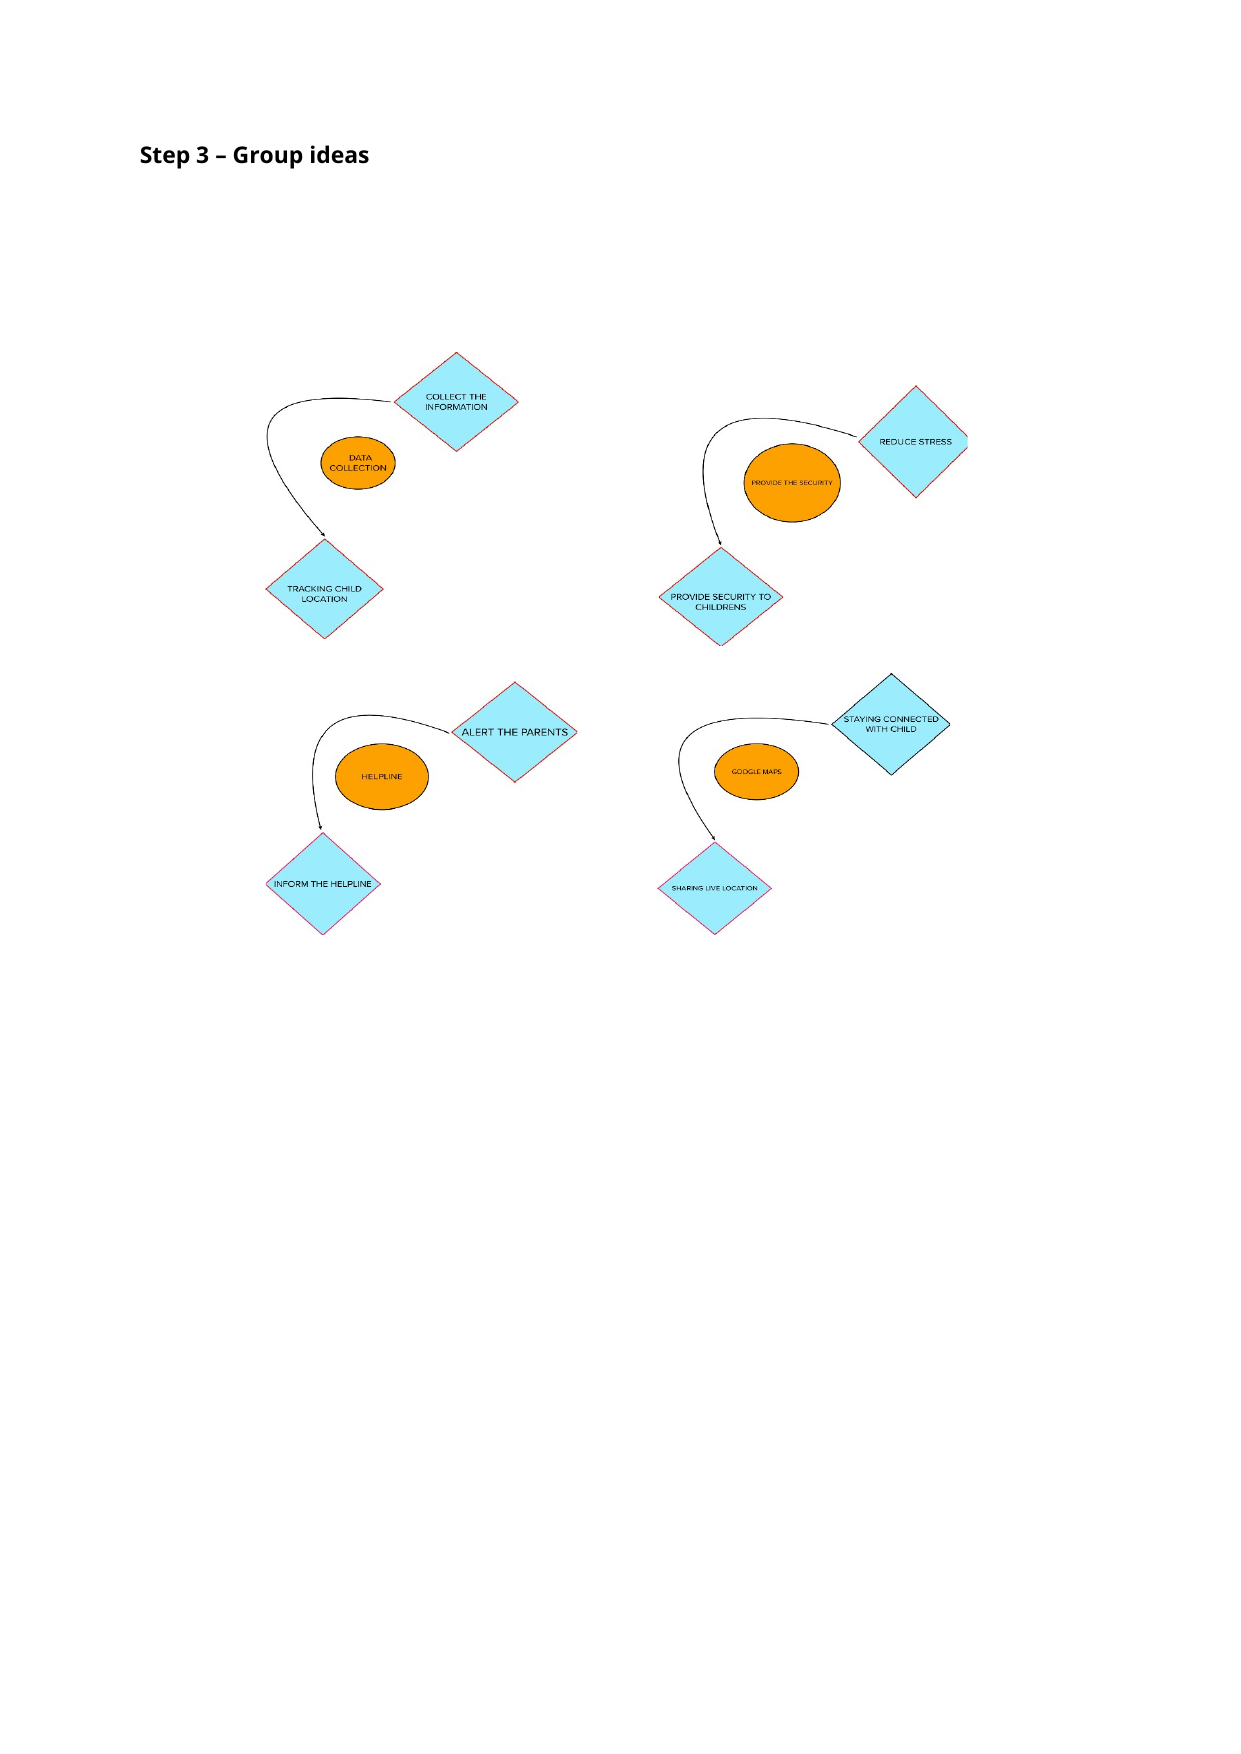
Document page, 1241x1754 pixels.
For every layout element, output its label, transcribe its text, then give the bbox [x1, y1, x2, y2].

text Step 3 – Group ideas [139, 139, 1111, 171]
picture [265, 681, 578, 935]
picture [265, 352, 519, 639]
picture [658, 385, 968, 645]
picture [657, 673, 951, 935]
